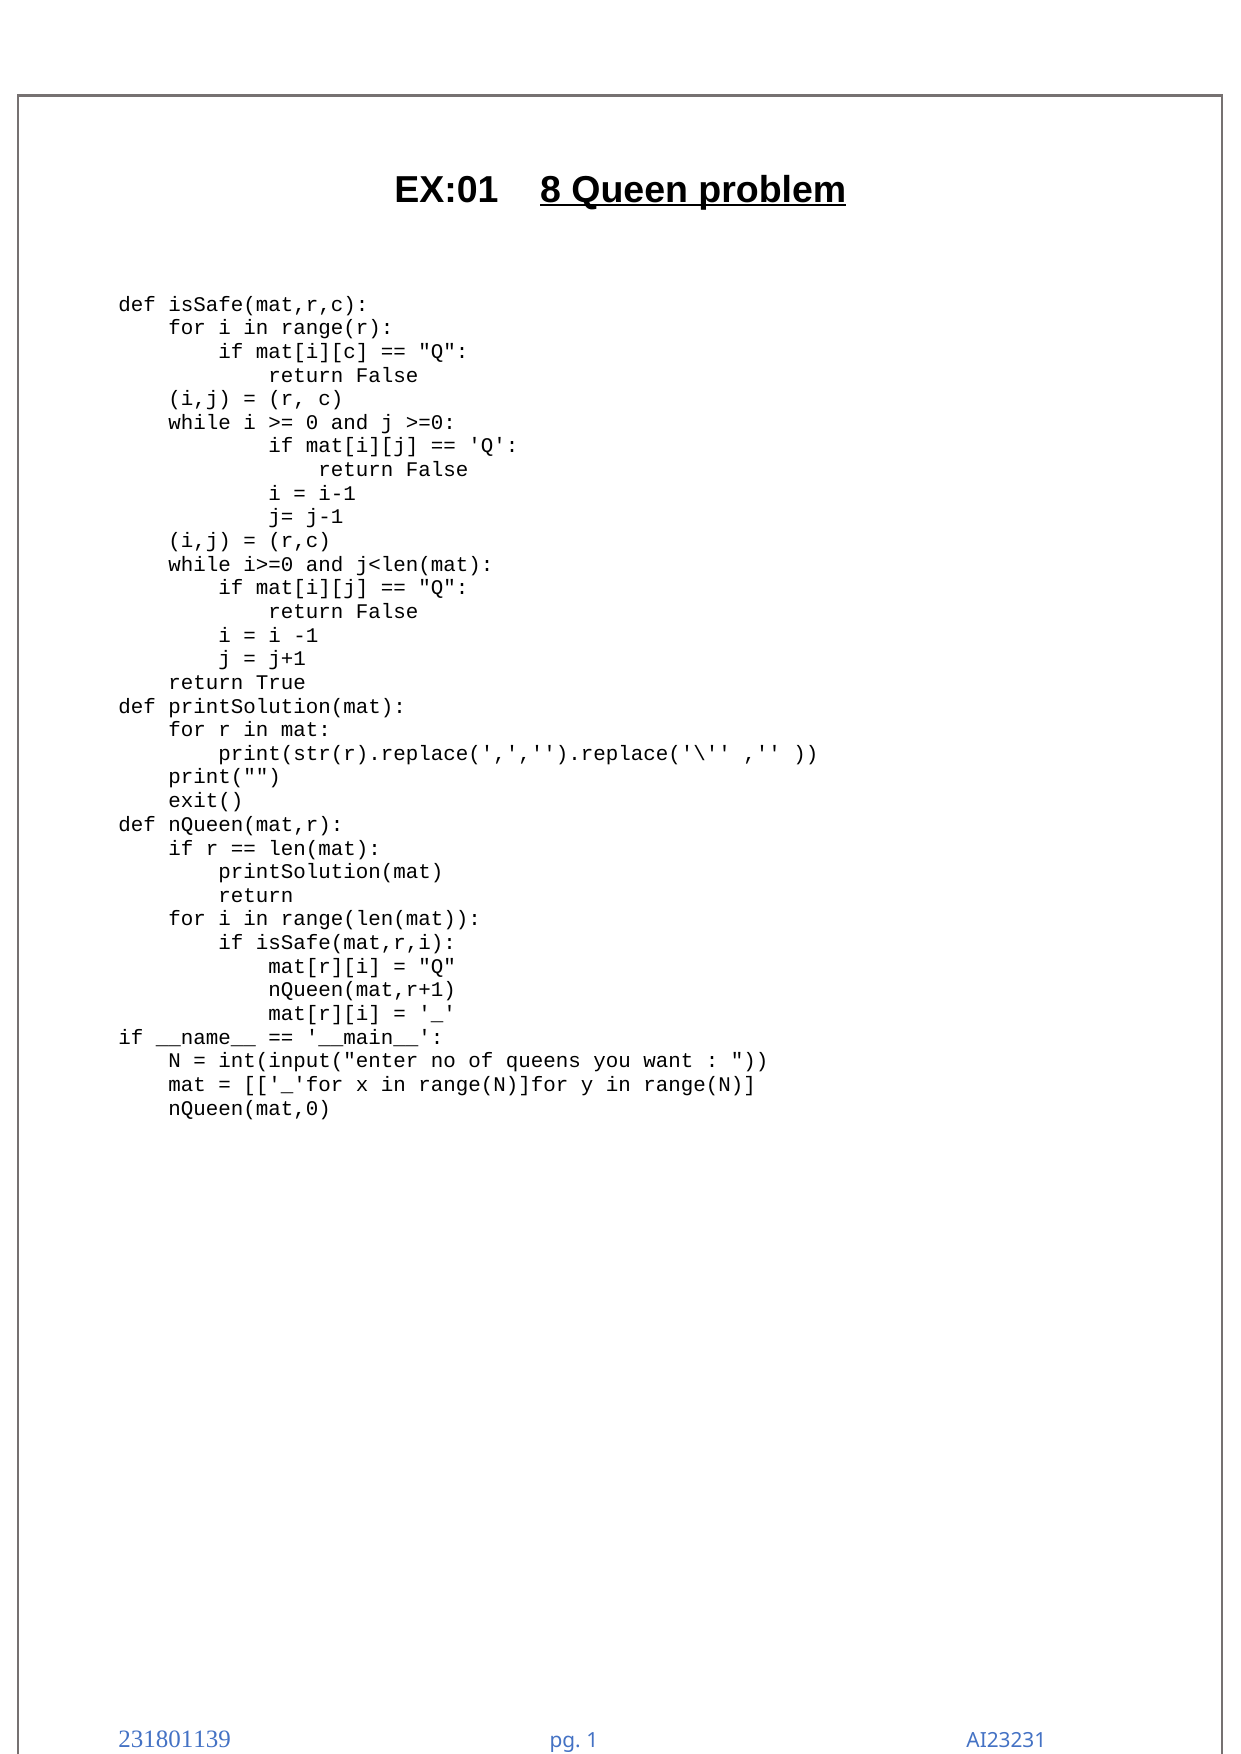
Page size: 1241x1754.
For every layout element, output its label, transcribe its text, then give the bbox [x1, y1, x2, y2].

text j= j-1 [118, 506, 1122, 530]
text (i,j) = (r,c) [118, 530, 1122, 554]
text mat = [['_'for x in range(N)]for y in range(N)] [118, 1074, 1122, 1098]
text def isSafe(mat,r,c): [118, 294, 1122, 317]
subtitle EX:01 8 Queen problem [118, 167, 1122, 210]
text return False [118, 364, 1122, 388]
text j = j+1 [118, 648, 1122, 672]
text if mat[i][c] == "Q": [118, 341, 1122, 364]
text if mat[i][j] == "Q": [118, 577, 1122, 601]
text for i in range(r): [118, 317, 1122, 341]
text nQueen(mat,0) [118, 1098, 1122, 1121]
text (i,j) = (r, c) [118, 388, 1122, 412]
text nQueen(mat,r+1) [118, 979, 1122, 1003]
text mat[r][i] = '_' [118, 1003, 1122, 1027]
text if mat[i][j] == 'Q': [118, 436, 1122, 459]
text i = i -1 [118, 625, 1122, 648]
text return [118, 885, 1122, 908]
text mat[r][i] = "Q" [118, 956, 1122, 979]
text return False [118, 601, 1122, 625]
text if __name__ == '__main__': [118, 1027, 1122, 1050]
text def printSolution(mat): [118, 696, 1122, 719]
text print("") [118, 767, 1122, 790]
text for r in mat: [118, 719, 1122, 743]
text if isSafe(mat,r,i): [118, 932, 1122, 956]
text while i >= 0 and j >=0: [118, 412, 1122, 436]
text N = int(input("enter no of queens you want : ")) [118, 1050, 1122, 1074]
text i = i-1 [118, 483, 1122, 506]
text def nQueen(mat,r): [118, 814, 1122, 837]
text for i in range(len(mat)): [118, 908, 1122, 932]
text printSolution(mat) [118, 861, 1122, 885]
text return False [118, 459, 1122, 483]
text while i>=0 and j<len(mat): [118, 554, 1122, 577]
text exit() [118, 790, 1122, 814]
text return True [118, 672, 1122, 696]
text if r == len(mat): [118, 837, 1122, 861]
text print(str(r).replace(',','').replace('\'' ,'' )) [118, 743, 1122, 767]
